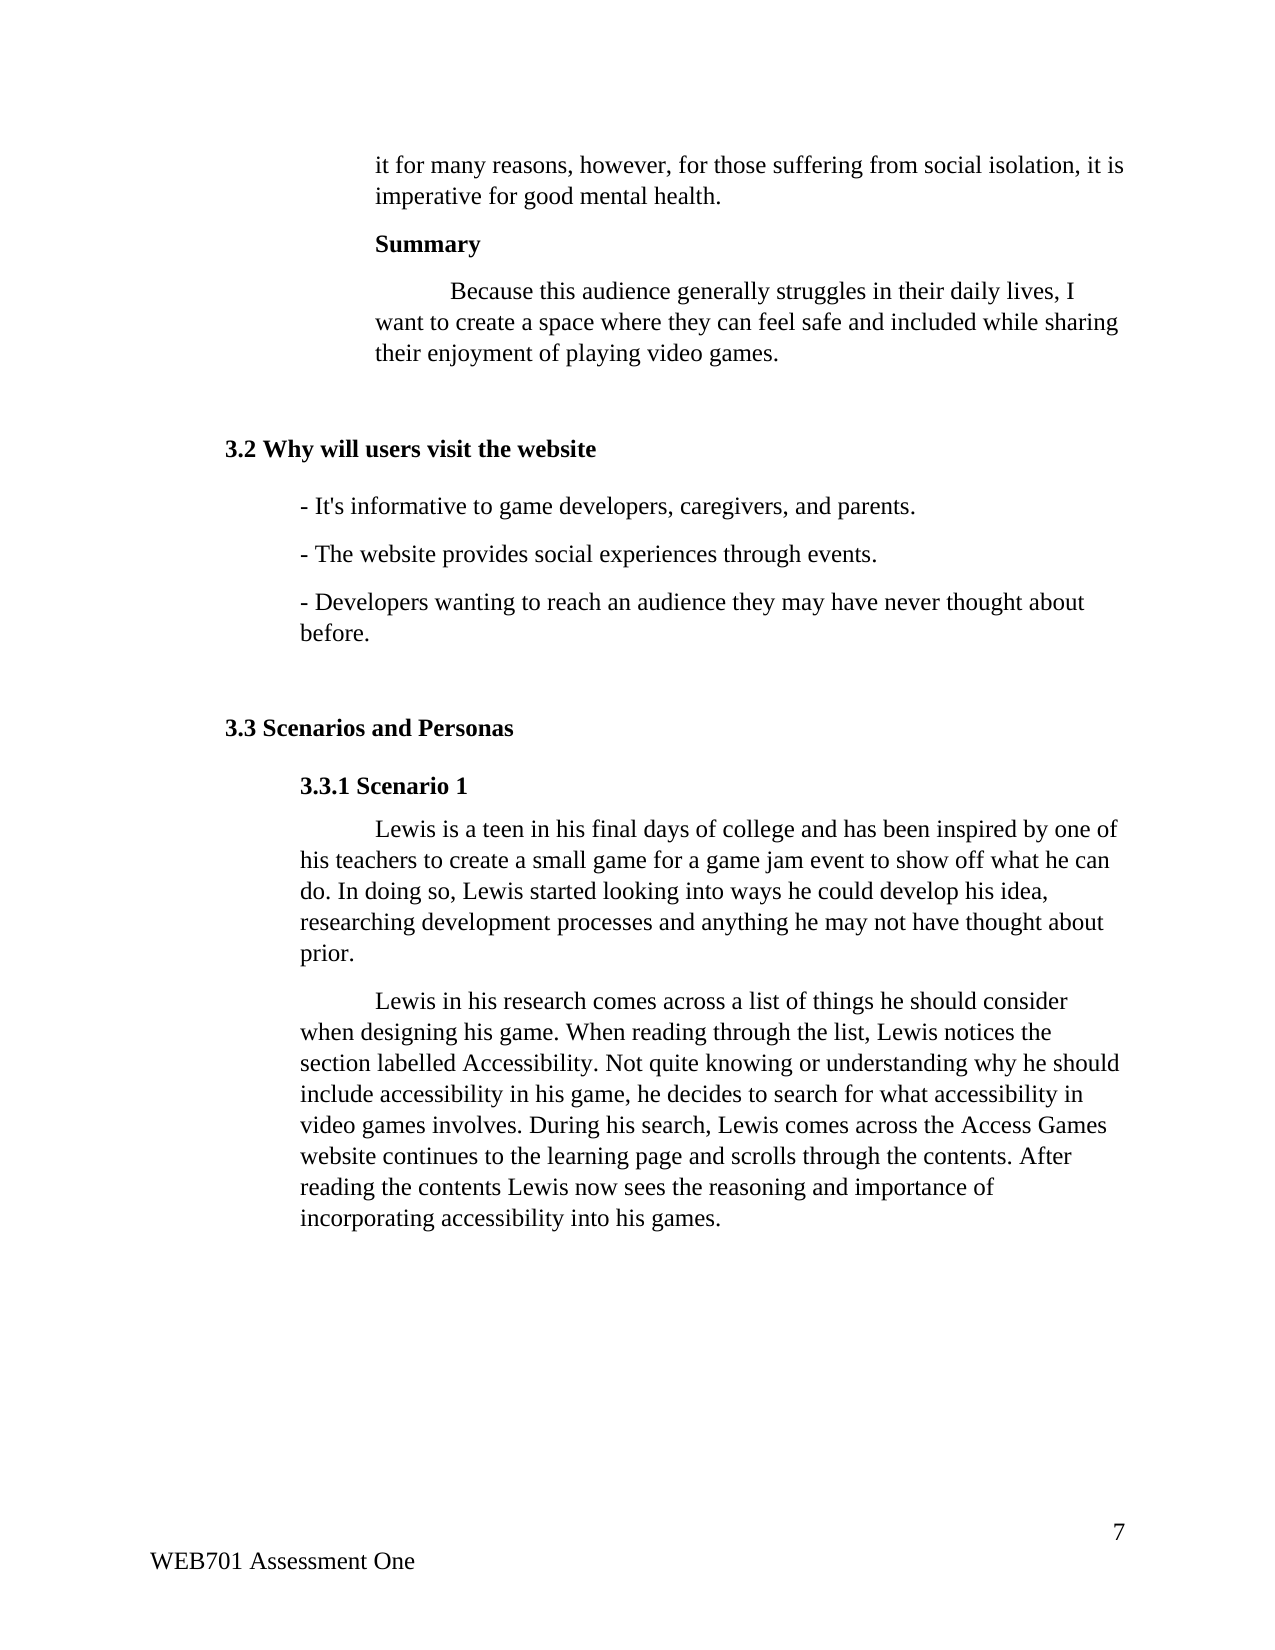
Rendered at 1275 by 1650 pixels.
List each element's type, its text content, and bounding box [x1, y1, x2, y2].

text Summary [300, 229, 1125, 257]
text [375, 150, 1125, 210]
text - It's informative to game developers, caregivers, and parents. [150, 491, 1125, 520]
text - The website provides social experiences through events. [150, 539, 1125, 568]
text - Developers wanting to reach an audience they may have never thought about before. [300, 587, 1125, 647]
subtitle 3.2 Why will users visit the website [150, 434, 1125, 463]
subtitle 3.3 Scenarios and Personas [150, 713, 1125, 742]
text Because this audience generally struggles in their daily lives, I want to create a space where they can feel safe and included while sharing their enjoyment of playing video games. [375, 276, 1125, 367]
text Lewis is a teen in his final days of college and has been inspired by one of his teachers to create a small game for a game jam event to show off what he can do. In doing so, Lewis started looking into ways he could develop his idea, researching development processes and anything he may not have thought about prior. [300, 814, 1125, 967]
subtitle 3.3.1 Scenario 1 [150, 771, 1125, 799]
text Lewis in his research comes across a list of things he should consider when designing his game. When reading through the list, Lewis notices the section labelled Accessibility. Not quite knowing or understanding why he should include accessibility in his game, he decides to search for what accessibility in video games involves. During his search, Lewis comes across the Access Games website continues to the learning page and scrolls through the contents. After reading the contents Lewis now sees the reasoning and importance of incorporating accessibility into his games. [300, 986, 1125, 1232]
